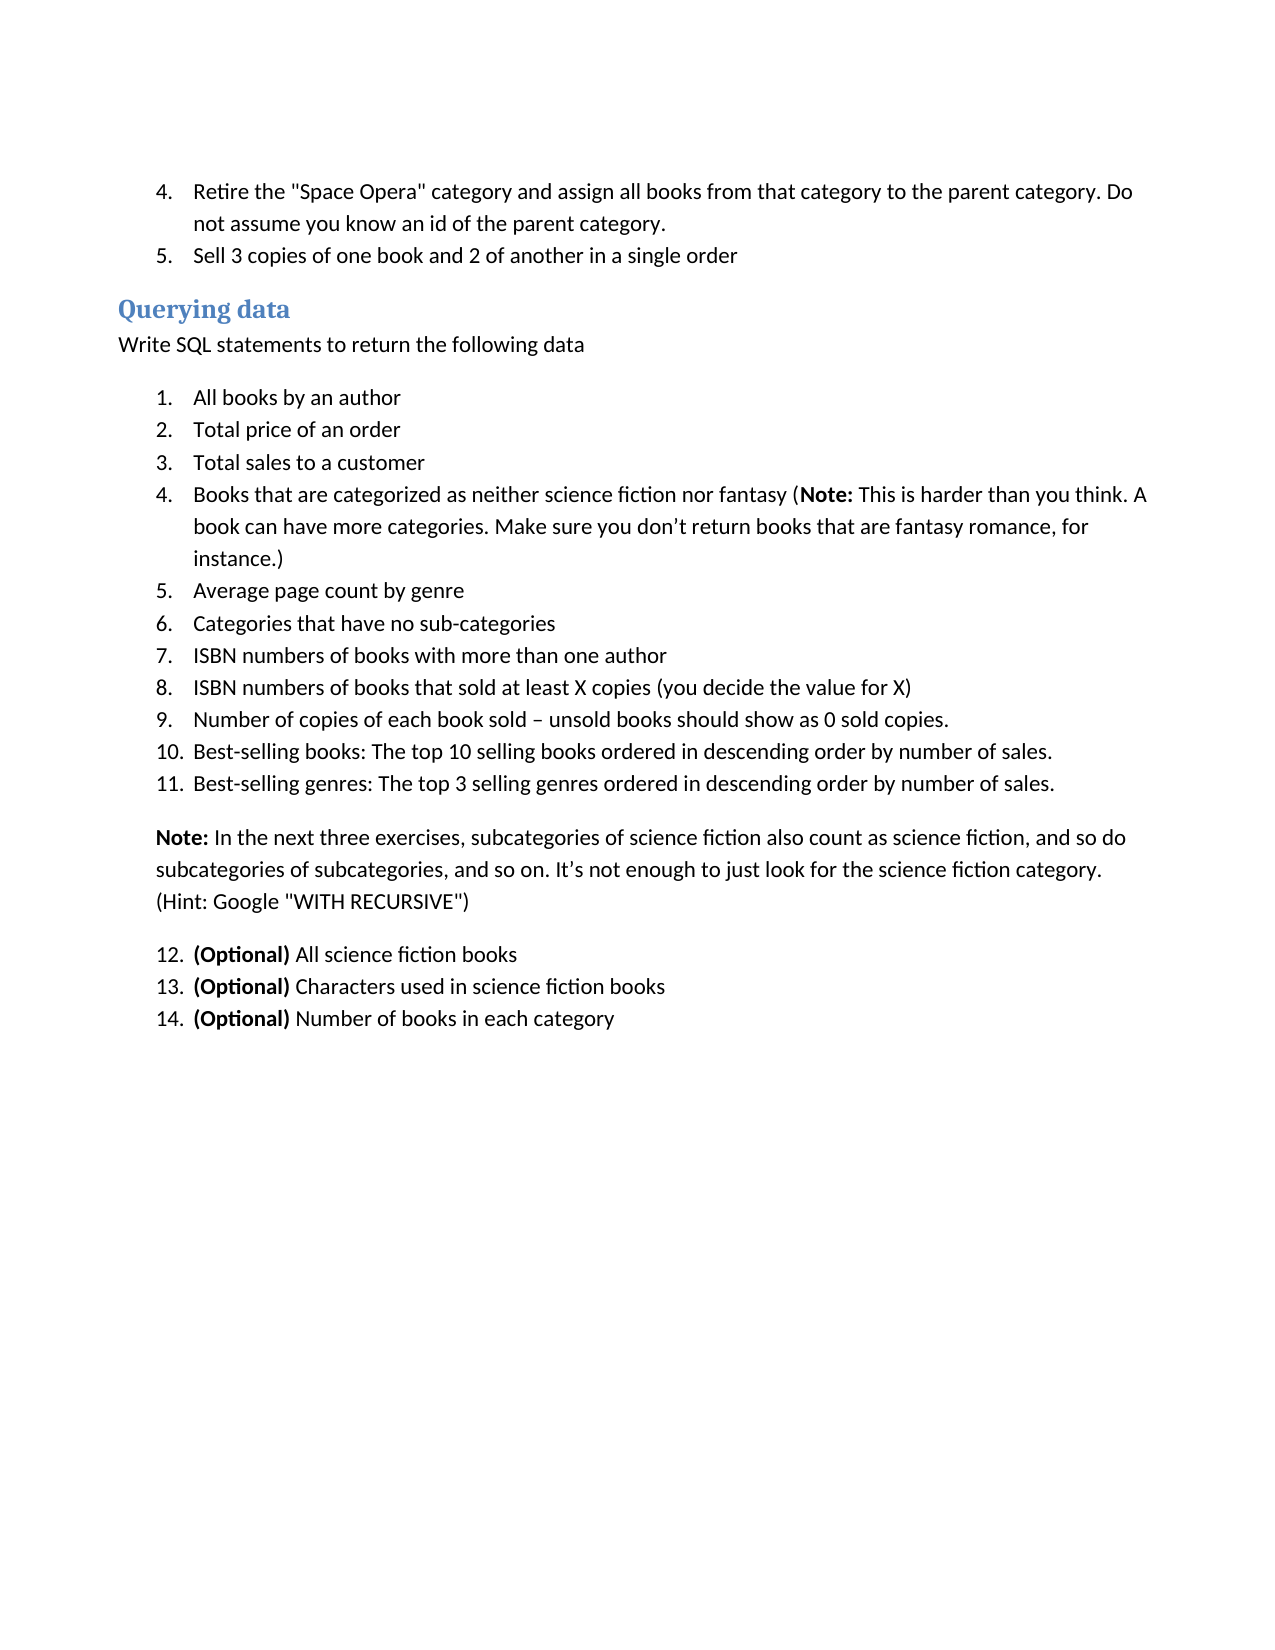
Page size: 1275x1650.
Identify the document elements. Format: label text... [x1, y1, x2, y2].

text Write SQL statements to return the following data [118, 330, 1157, 358]
list Categories that have no sub-categories [156, 609, 1157, 637]
list Best-selling books: The top 10 selling books ordered in descending order by number of sales. [156, 737, 1157, 765]
text Note: In the next three exercises, subcategories of science fiction also count as science fiction, and so do subcategories of subcategories, and so on. It’s not enough to just look for the science fiction category. (Hint: Google "WITH RECURSIVE") [156, 823, 1157, 915]
list Number of copies of each book sold – unsold books should show as 0 sold copies. [156, 705, 1157, 733]
list Total sales to a customer [156, 448, 1157, 476]
list Total price of an order [156, 416, 1157, 443]
subtitle Querying data [118, 294, 1157, 326]
list Average page count by genre [156, 576, 1157, 604]
list All books by an author [156, 383, 1157, 411]
list Books that are categorized as neither science fiction nor fantasy (Note: This is harder than you think. A book can have more categories. Make sure you don’t return books that are fantasy romance, for instance.) [156, 480, 1157, 572]
list Sell 3 copies of one book and 2 of another in a single order [156, 242, 1157, 269]
list (Optional) Number of books in each category [156, 1004, 1157, 1032]
list ISBN numbers of books with more than one author [156, 641, 1157, 669]
list (Optional) Characters used in science fiction books [156, 972, 1157, 1000]
list ISBN numbers of books that sold at least X copies (you decide the value for X) [156, 673, 1157, 701]
list Retire the "Space Opera" category and assign all books from that category to the parent category. Do not assume you know an id of the parent category. [156, 177, 1157, 237]
list (Optional) All science fiction books [156, 940, 1157, 968]
list Best-selling genres: The top 3 selling genres ordered in descending order by number of sales. [156, 769, 1157, 798]
